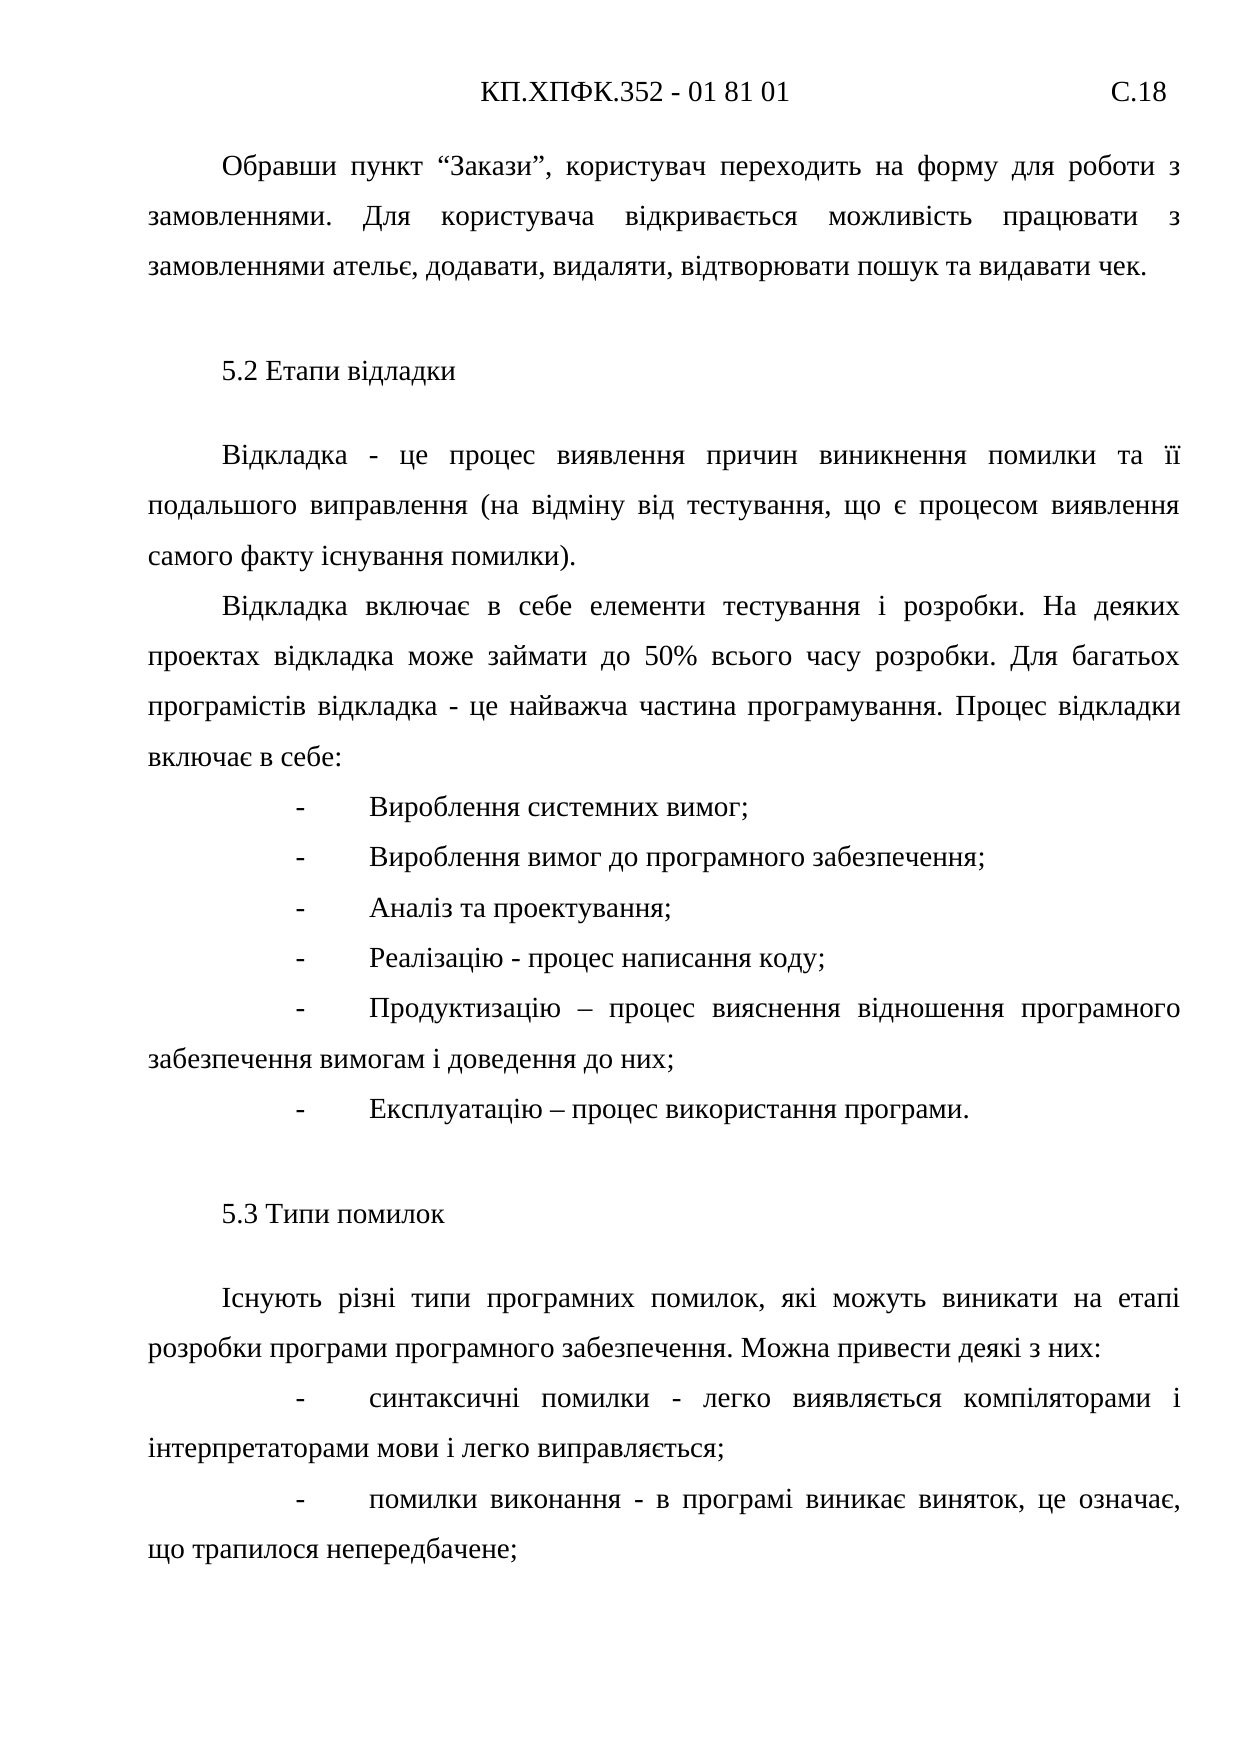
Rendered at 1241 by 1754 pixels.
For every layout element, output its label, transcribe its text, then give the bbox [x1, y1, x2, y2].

list помилки виконання - в програмі виникає виняток, це означає, що трапилося непередбачене; [148, 1481, 1181, 1565]
text 5.2 Етапи відладки [148, 353, 1181, 387]
list синтаксичні помилки - легко виявляється компіляторами і інтерпретаторами мови і легко виправляється; [148, 1380, 1181, 1464]
list Експлуатацію – процес використання програми. [148, 1091, 1181, 1124]
list Реалізацію - процес написання коду; [148, 940, 1181, 974]
list Вироблення вимог до програмного забезпечення; [148, 839, 1181, 873]
list Вироблення системних вимог; [148, 789, 1181, 823]
text 5.3 Типи помилок [148, 1196, 1181, 1229]
text Відкладка - це процес виявлення причин виникнення помилки та її подальшого виправлення (на відміну від тестування, що є процесом виявлення самого факту існування помилки). [148, 437, 1181, 571]
text Відкладка включає в себе елементи тестування і розробки. На деяких проектах відкладка може займати до 50% всього часу розробки. Для багатьох програмістів відкладка - це найважча частина програмування. Процес відкладки включає в себе: [148, 588, 1181, 772]
text Обравши пункт “Закази”, користувач переходить на форму для роботи з замовленнями. Для користувача відкривається можливість працювати з замовленнями ательє, додавати, видаляти, відтворювати пошук та видавати чек. [148, 148, 1181, 282]
text Існують різні типи програмних помилок, які можуть виникати на етапі розробки програми програмного забезпечення. Можна привести деякі з них: [148, 1280, 1181, 1363]
list Аналіз та проектування; [148, 890, 1181, 923]
list Продуктизацію – процес вияснення відношення програмного забезпечення вимогам і доведення до них; [148, 990, 1181, 1074]
